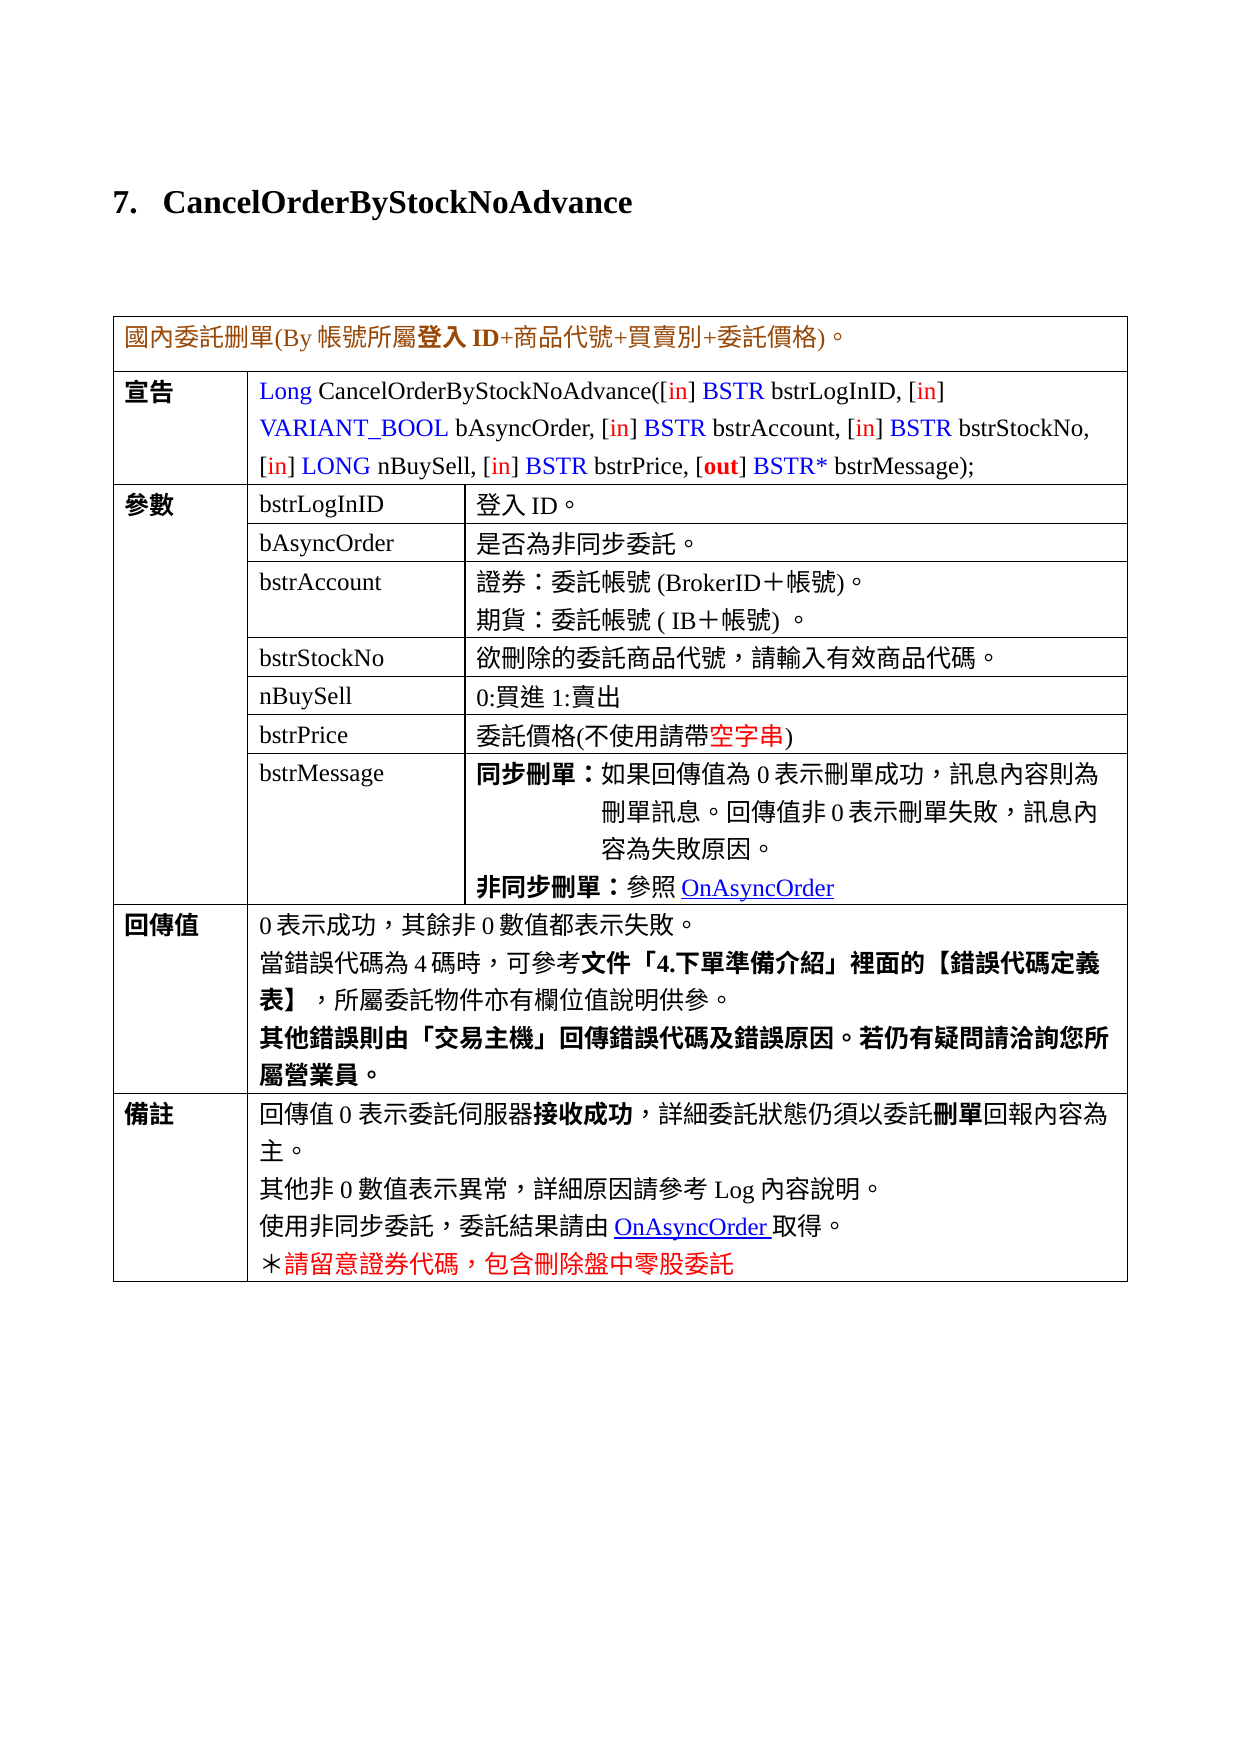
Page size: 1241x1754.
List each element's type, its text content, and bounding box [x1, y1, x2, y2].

table_header 國內委託删單(By帳號所屬登入ID+商品代號+買賣別+委託價格)。 [114, 317, 1127, 371]
table_cell bstrLogInID [248, 485, 464, 523]
table_cell 證券：委託帳號 (BrokerID＋帳號)。 期貨：委託帳號 ( IB＋帳號) 。 [466, 562, 1127, 637]
table_cell bstrPrice [248, 715, 464, 753]
table_cell 參數 [114, 485, 247, 904]
table_cell nBuySell [248, 677, 464, 714]
table_cell 宣告 [114, 372, 247, 484]
table_cell bAsyncOrder [248, 524, 464, 561]
table_cell Long CancelOrderByStockNoAdvance([in] BSTR bstrLogInID, [in] VARIANT_BOOL bAsyncOrder, [in] BSTR bstrAccount, [in] BSTR bstrStockNo, [in] LONG nBuySell, [in] BSTR bstrPrice, [out] BSTR* bstrMessage); [248, 372, 1127, 484]
table_cell 委託價格(不使用請帶空字串) [466, 715, 1127, 753]
table_cell 登入ID。 [466, 485, 1127, 523]
subtitle CancelOrderByStockNoAdvance [112, 164, 1128, 239]
table_cell 回傳值 [114, 905, 247, 1092]
table_cell bstrStockNo [248, 638, 464, 676]
table_cell 回傳值0 表示委託伺服器接收成功，詳細委託狀態仍須以委託刪單回報內容為主。 其他非 0 數值表示異常，詳細原因請參考 Log 內容說明。 使用非同步委託，委託結果請由OnAsyncOrder取得。 ＊請留意證券代碼，包含刪除盤中零股委託 [248, 1094, 1127, 1281]
table_cell bstrAccount [248, 562, 464, 637]
table_cell 欲刪除的委託商品代號，請輸入有效商品代碼。 [466, 638, 1127, 676]
table_cell 備註 [114, 1094, 247, 1281]
table_cell 0表示成功，其餘非0數值都表示失敗。 當錯誤代碼為4碼時，可參考文件「4.下單準備介紹」裡面的【錯誤代碼定義表】，所屬委託物件亦有欄位值說明供參。 其他錯誤則由「交易主機」回傳錯誤代碼及錯誤原因。若仍有疑問請洽詢您所屬營業員。 [248, 905, 1127, 1092]
table_cell 是否為非同步委託。 [466, 524, 1127, 561]
table_cell bstrMessage [248, 754, 464, 904]
table_cell 0:買進 1:賣出 [466, 677, 1127, 714]
table_cell 同步刪單：如果回傳值為 0表示刪單成功，訊息內容則為刪單訊息。回傳值非0表示刪單失敗，訊息內容為失敗原因。 非同步刪單：參照OnAsyncOrder [466, 754, 1127, 904]
